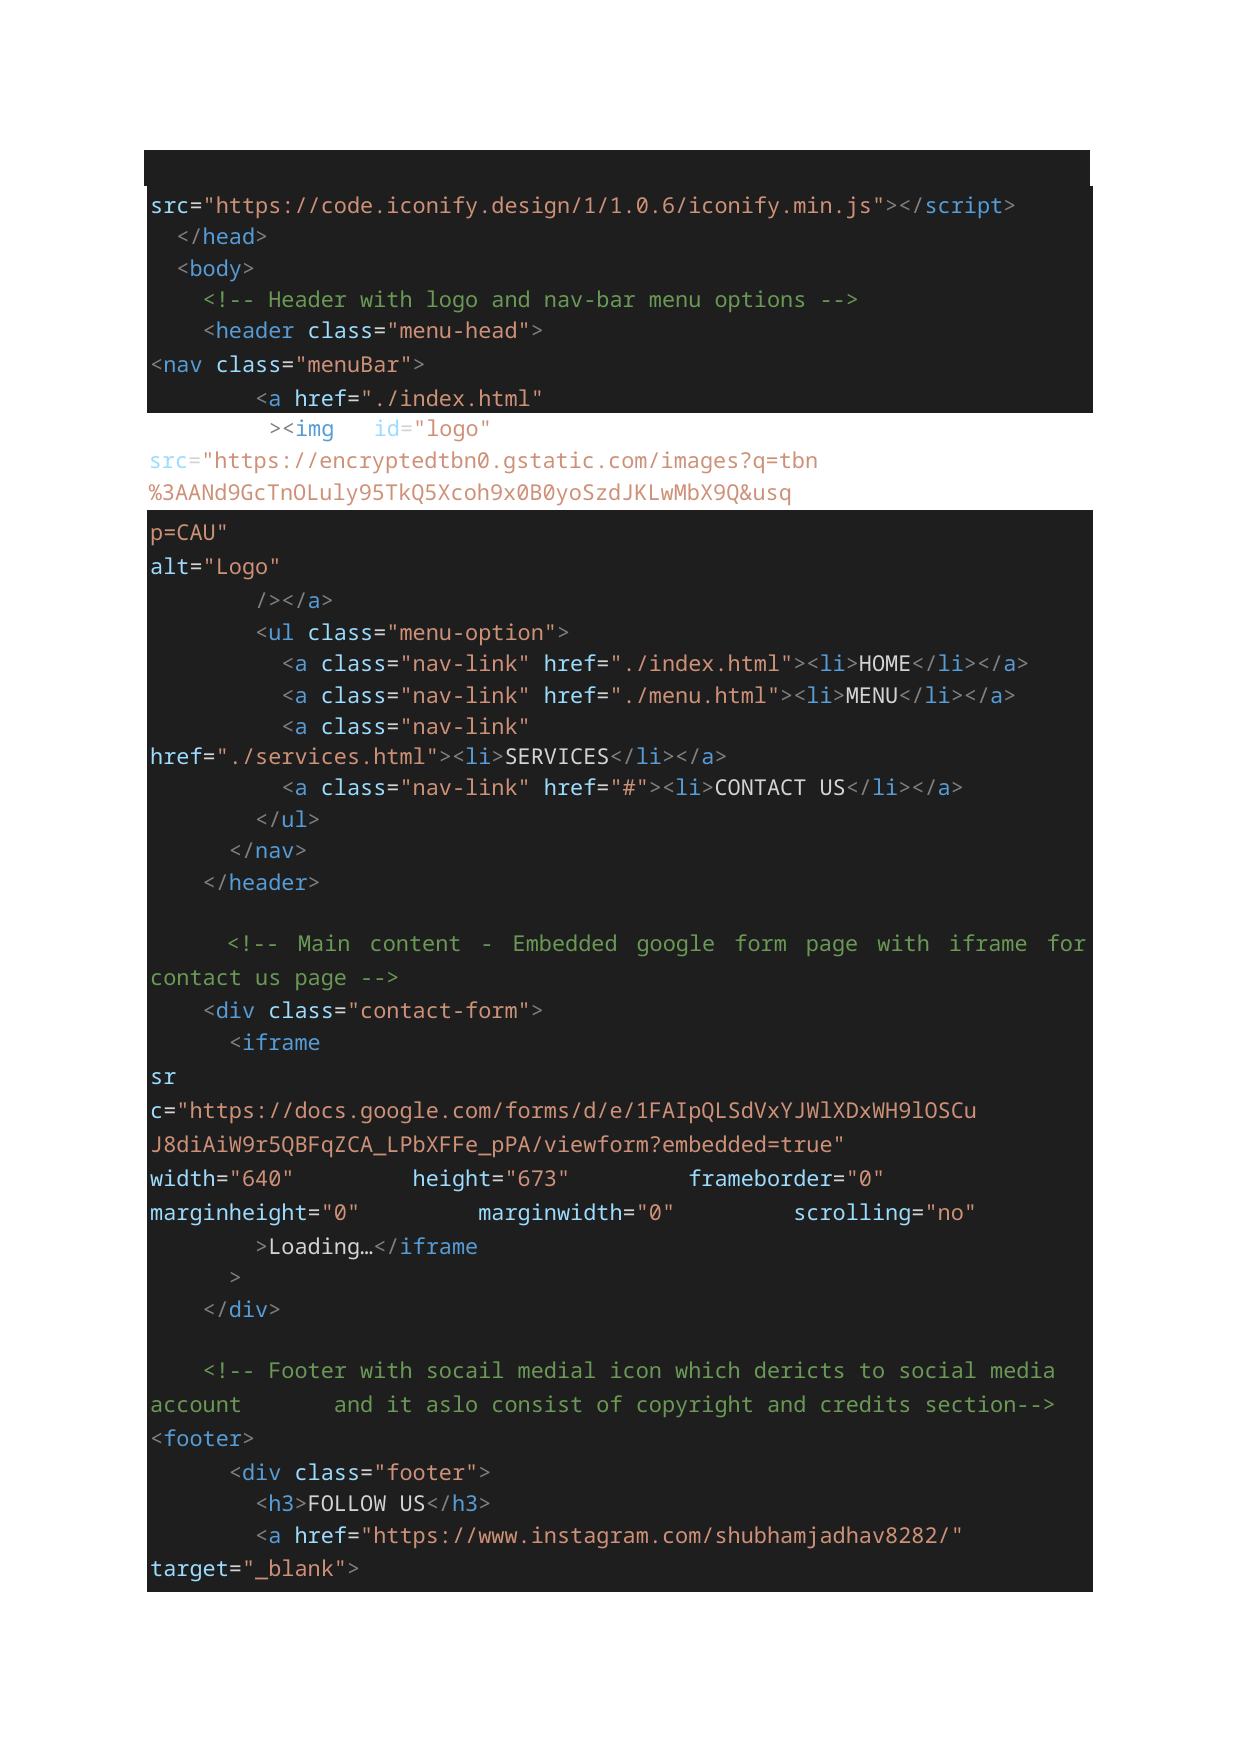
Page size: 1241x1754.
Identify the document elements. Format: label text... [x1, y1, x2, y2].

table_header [147, 510, 1093, 1592]
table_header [147, 186, 1093, 413]
text ><img id="logo" src="https://encryptedtbn0.gstatic.com/images?q=tbn%3AANd9GcTnOLuly95TkQ5Xcoh9x0B0yoSzdJKLwMbX9Q&usq [148, 413, 1089, 507]
